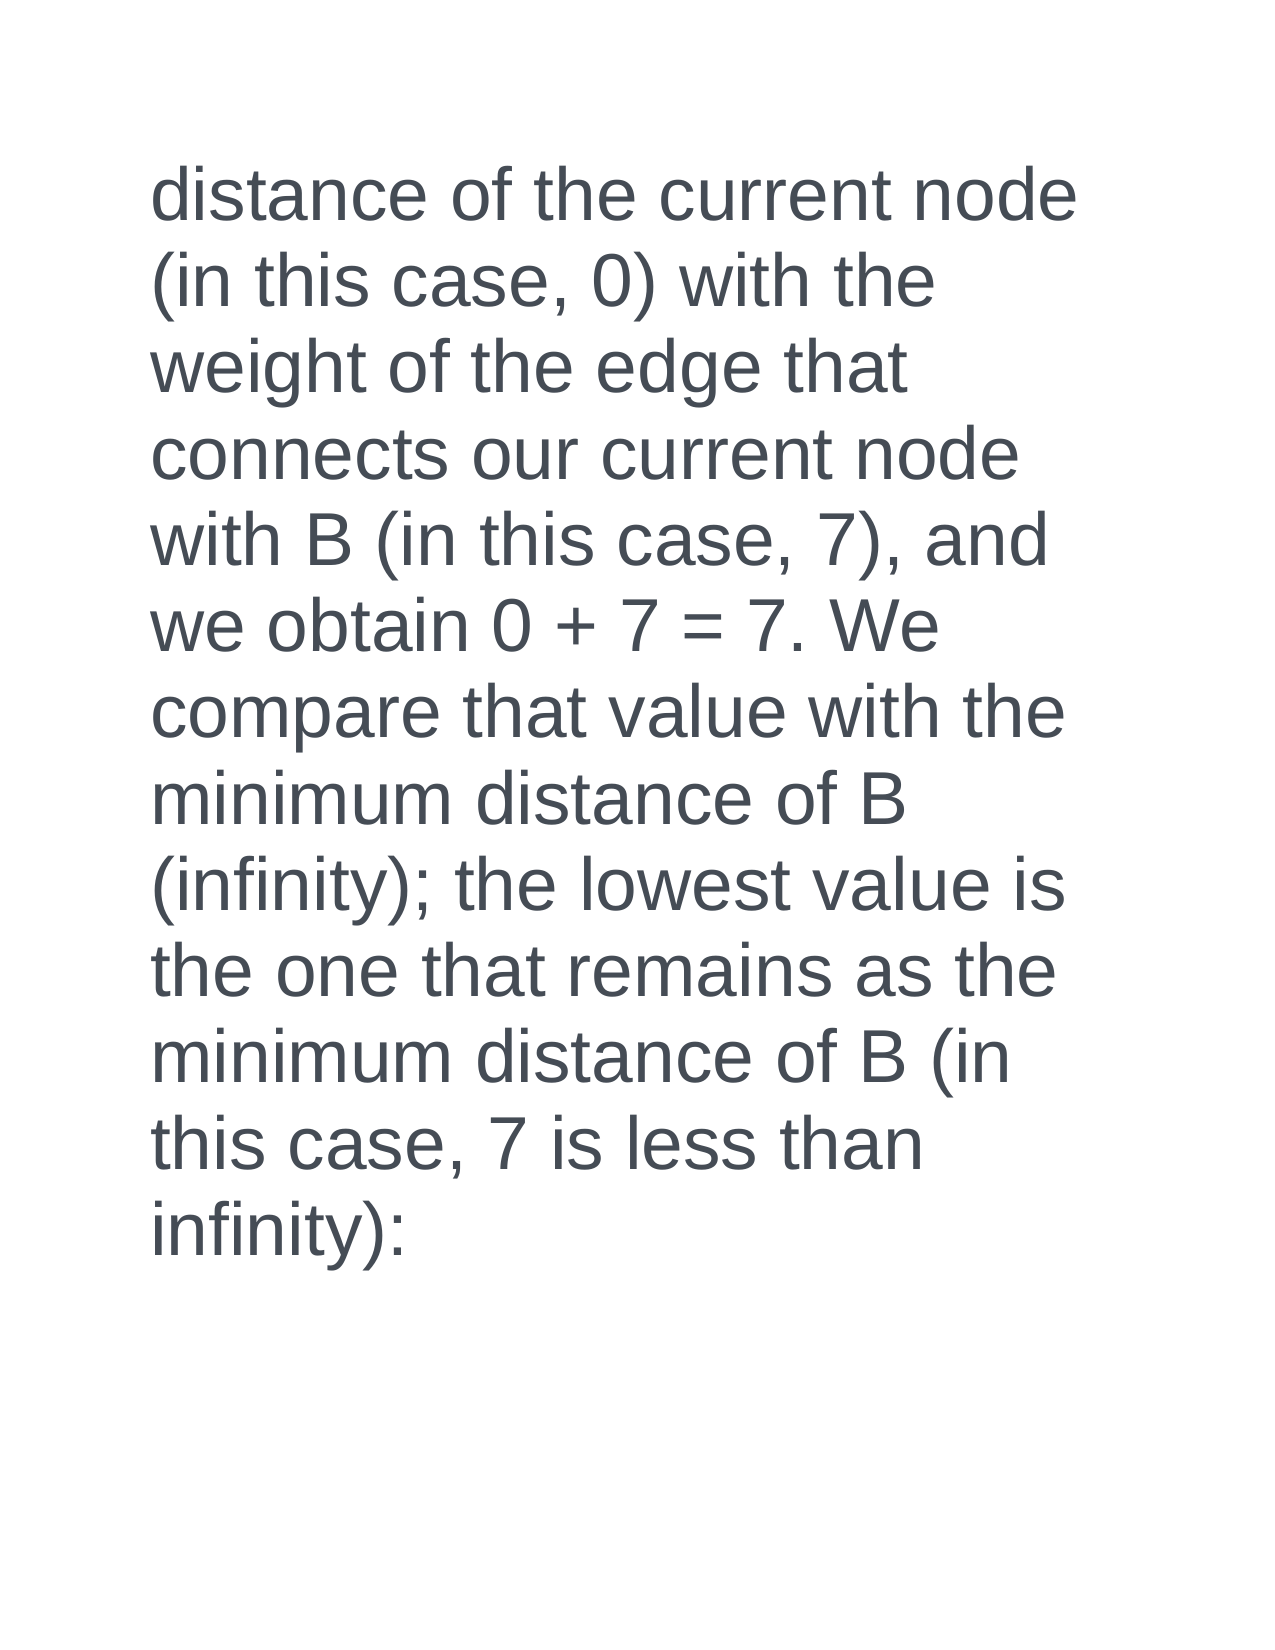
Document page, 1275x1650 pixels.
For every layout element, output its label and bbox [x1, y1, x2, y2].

text [150, 150, 1125, 1271]
